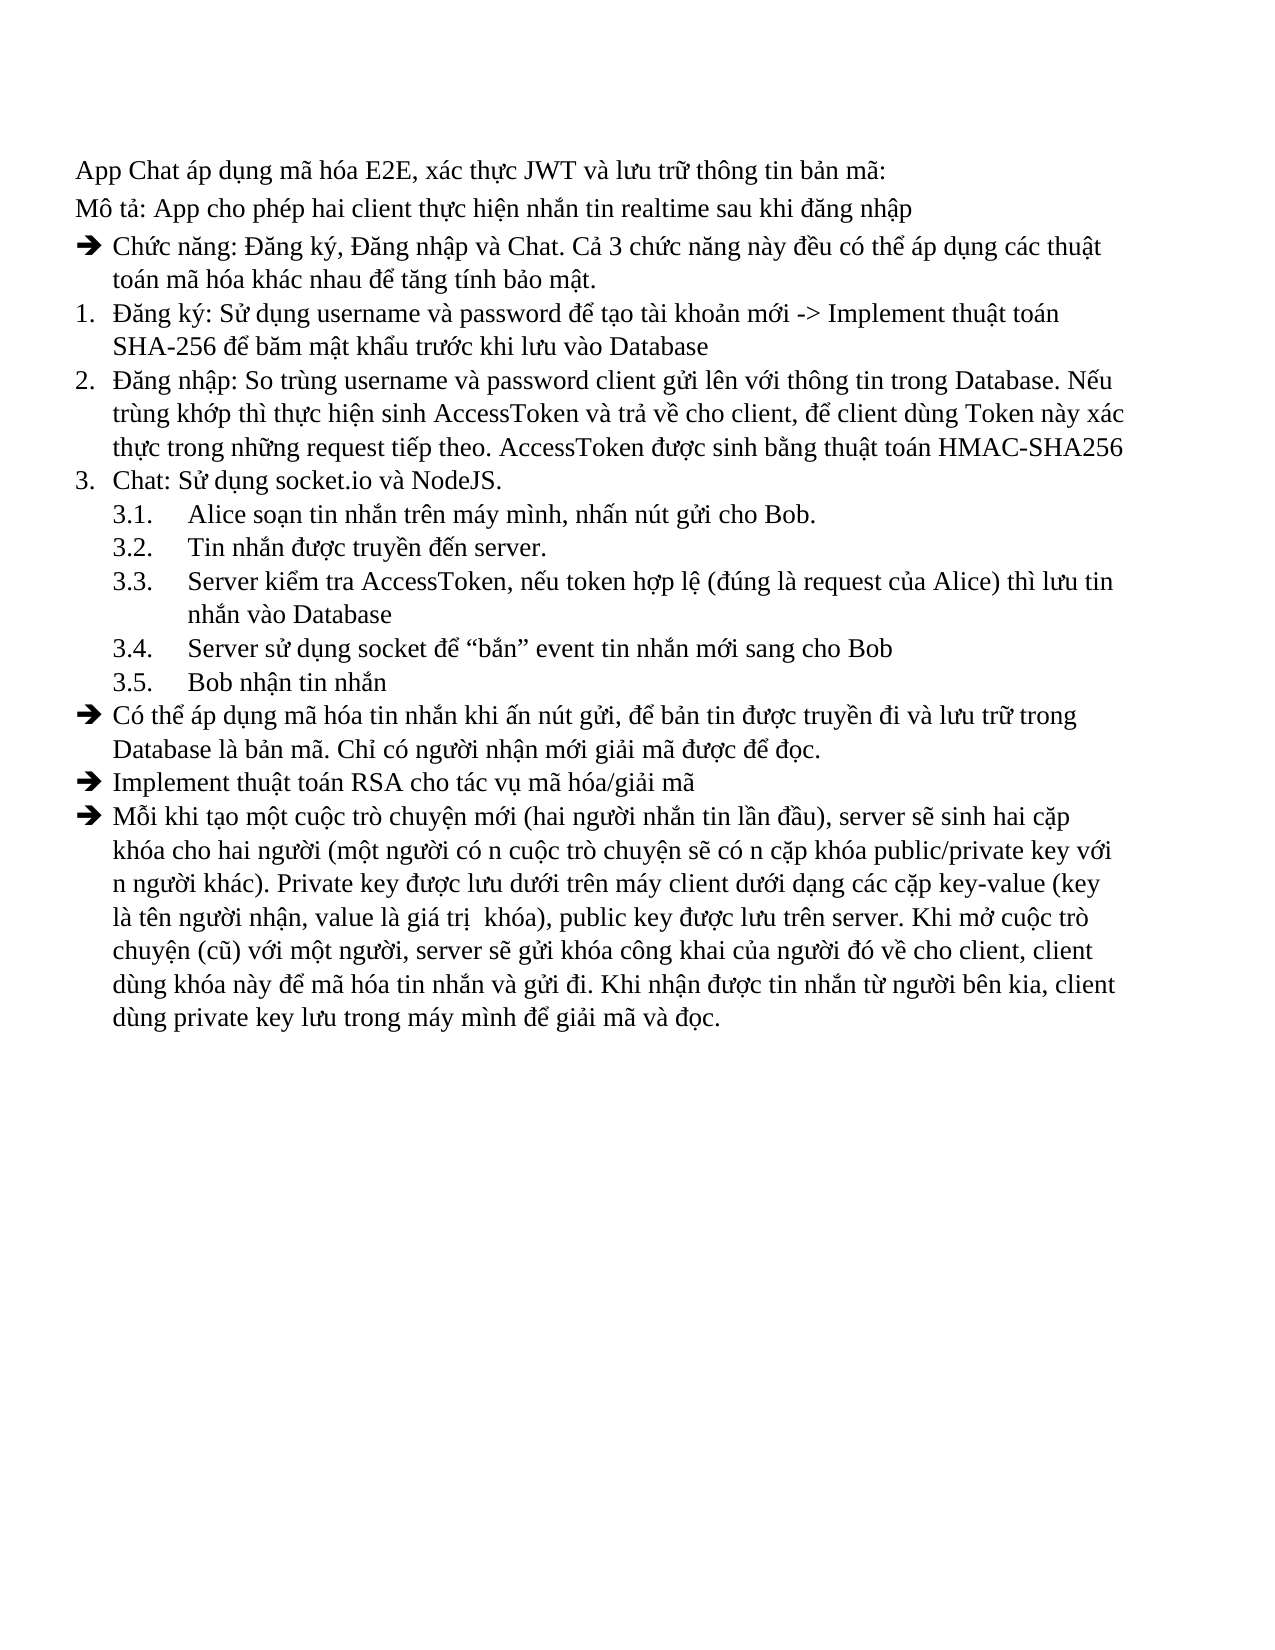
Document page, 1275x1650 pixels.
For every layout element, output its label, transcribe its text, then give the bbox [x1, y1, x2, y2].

text Mô tả: App cho phép hai client thực hiện nhắn tin realtime sau khi đăng nhập [75, 192, 1125, 223]
list Đăng ký: Sử dụng username và password để tạo tài khoản mới -> Implement thuật toán SHA-256 để băm mật khẩu trước khi lưu vào Database [75, 297, 1125, 361]
list Mỗi khi tạo một cuộc trò chuyện mới (hai người nhắn tin lần đầu), server sẽ sinh hai cặp khóa cho hai người (một người có n cuộc trò chuyện sẽ có n cặp khóa public/private key với n người khác). Private key được lưu dưới trên máy client dưới dạng các cặp key-value (key là tên người nhận, value là giá trị khóa), public key được lưu trên server. Khi mở cuộc trò chuyện (cũ) với một người, server sẽ gửi khóa công khai của người đó về cho client, client dùng khóa này để mã hóa tin nhắn và gửi đi. Khi nhận được tin nhắn từ người bên kia, client dùng private key lưu trong máy mình để giải mã và đọc. [75, 800, 1125, 1033]
list Có thể áp dụng mã hóa tin nhắn khi ấn nút gửi, để bản tin được truyền đi và lưu trữ trong Database là bản mã. Chỉ có người nhận mới giải mã được để đọc. [75, 699, 1125, 764]
list Server kiểm tra AccessToken, nếu token hợp lệ (đúng là request của Alice) thì lưu tin nhắn vào Database [112, 565, 1125, 630]
list Chức năng: Đăng ký, Đăng nhập và Chat. Cả 3 chức năng này đều có thể áp dụng các thuật toán mã hóa khác nhau để tăng tính bảo mật. [75, 229, 1125, 294]
text App Chat áp dụng mã hóa E2E, xác thực JWT và lưu trữ thông tin bản mã: [75, 154, 1125, 185]
list Implement thuật toán RSA cho tác vụ mã hóa/giải mã [75, 766, 1125, 798]
list Server sử dụng socket để “bắn” event tin nhắn mới sang cho Bob [112, 632, 1125, 663]
list Tin nhắn được truyền đến server. [112, 532, 1125, 563]
list Bob nhận tin nhắn [112, 666, 1125, 697]
list Alice soạn tin nhắn trên máy mình, nhấn nút gửi cho Bob. [112, 498, 1125, 529]
list Đăng nhập: So trùng username và password client gửi lên với thông tin trong Database. Nếu trùng khớp thì thực hiện sinh AccessToken và trả về cho client, để client dùng Token này xác thực trong những request tiếp theo. AccessToken được sinh bằng thuật toán HMAC-SHA256 [75, 364, 1125, 462]
list Chat: Sử dụng socket.io và NodeJS. [75, 464, 1125, 496]
